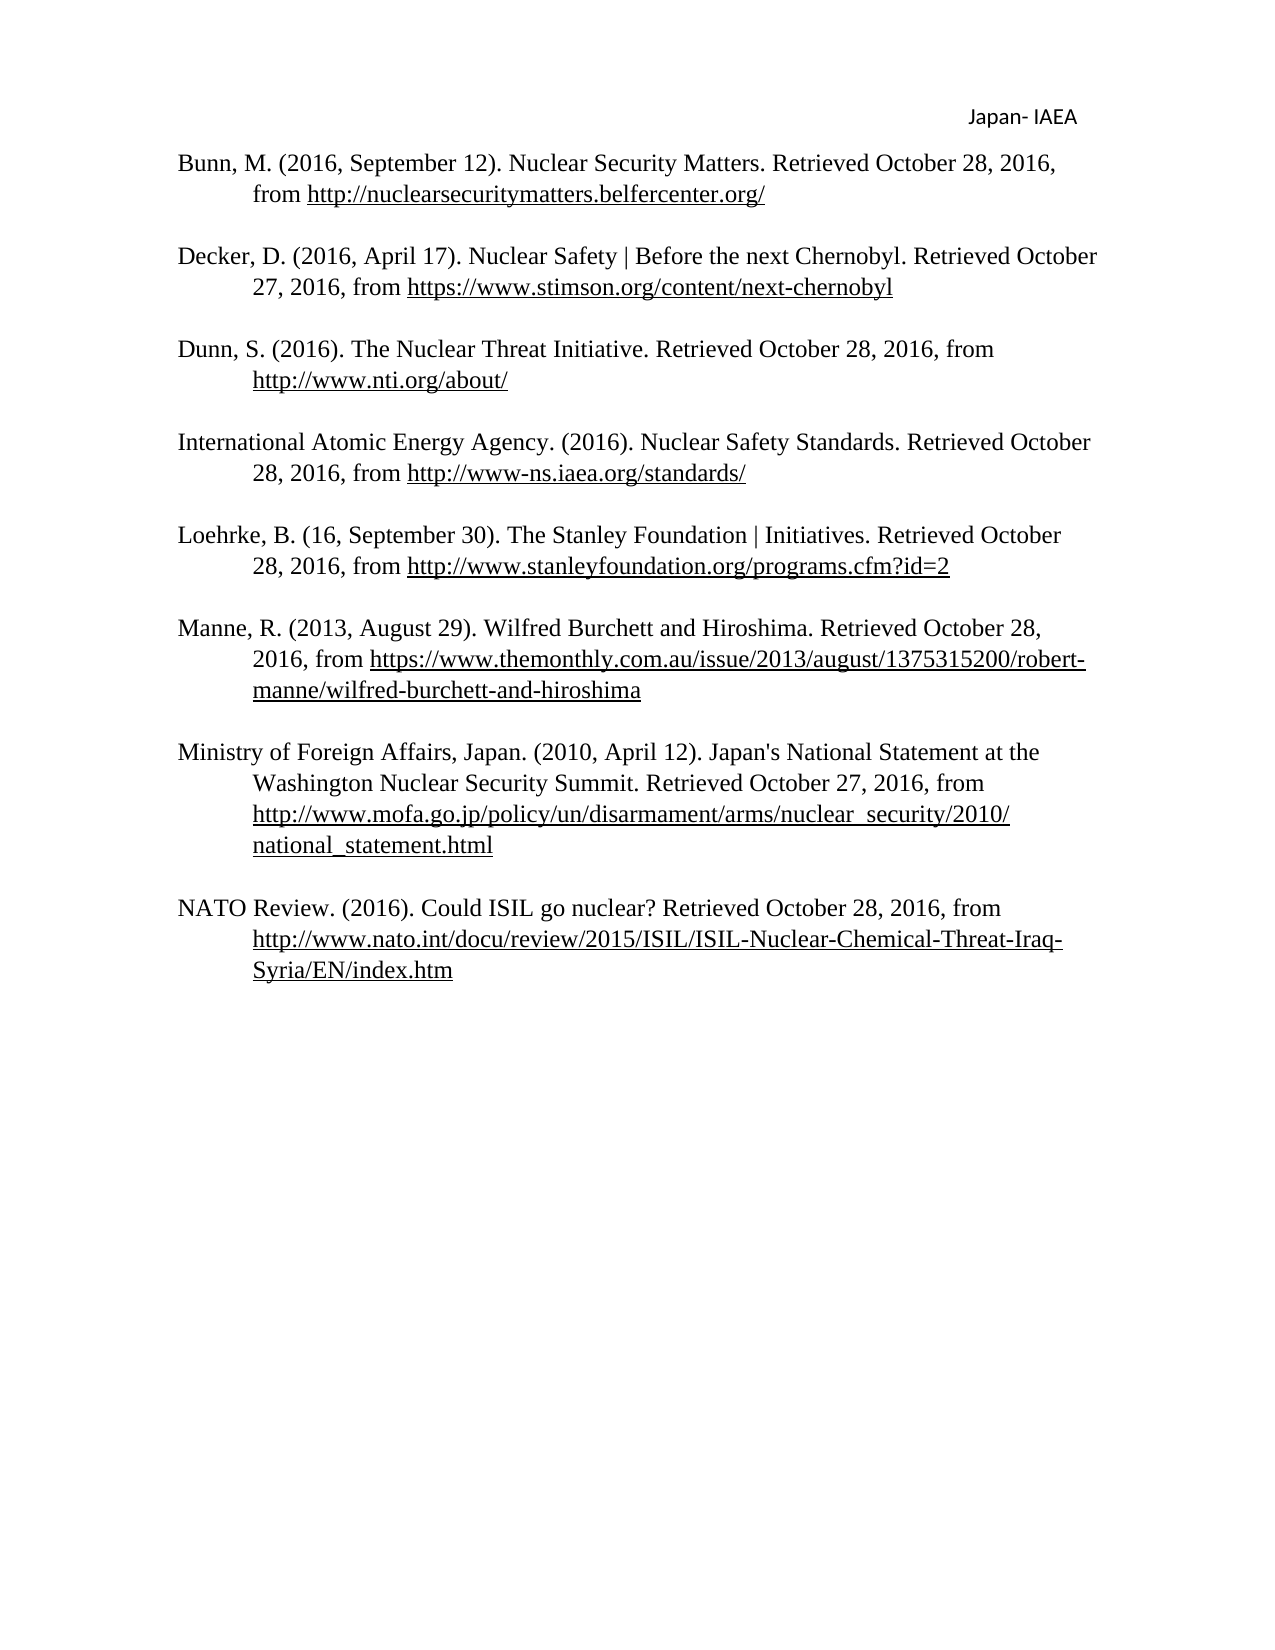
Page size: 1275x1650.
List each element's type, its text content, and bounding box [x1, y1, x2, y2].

text International Atomic Energy Agency. (2016). Nuclear Safety Standards. Retrieved October 28, 2016, from http://www-ns.iaea.org/standards/ [177, 427, 1098, 487]
text Bunn, M. (2016, September 12). Nuclear Security Matters. Retrieved October 28, 2016, from http://nuclearsecuritymatters.belfercenter.org/ [177, 148, 1098, 207]
text Decker, D. (2016, April 17). Nuclear Safety | Before the next Chernobyl. Retrieved October 27, 2016, from https://www.stimson.org/content/next-chernobyl [177, 241, 1098, 301]
text Ministry of Foreign Affairs, Japan. (2010, April 12). Japan's National Statement at the Washington Nuclear Security Summit. Retrieved October 27, 2016, from http://www.mofa.go.jp/policy/un/disarmament/arms/nuclear_security/2010/national_statement.html [177, 737, 1098, 859]
text Loehrke, B. (16, September 30). The Stanley Foundation | Initiatives. Retrieved October 28, 2016, from http://www.stanleyfoundation.org/programs.cfm?id=2 [177, 520, 1098, 580]
text Dunn, S. (2016). The Nuclear Threat Initiative. Retrieved October 28, 2016, from http://www.nti.org/about/ [177, 334, 1098, 394]
text Manne, R. (2013, August 29). Wilfred Burchett and Hiroshima. Retrieved October 28, 2016, from https://www.themonthly.com.au/issue/2013/august/1375315200/robert-manne/wilfred-burchett-and-hiroshima [177, 613, 1098, 704]
text NATO Review. (2016). Could ISIL go nuclear? Retrieved October 28, 2016, from http://www.nato.int/docu/review/2015/ISIL/ISIL-Nuclear-Chemical-Threat-Iraq-Syria/EN/index.htm [177, 893, 1098, 983]
